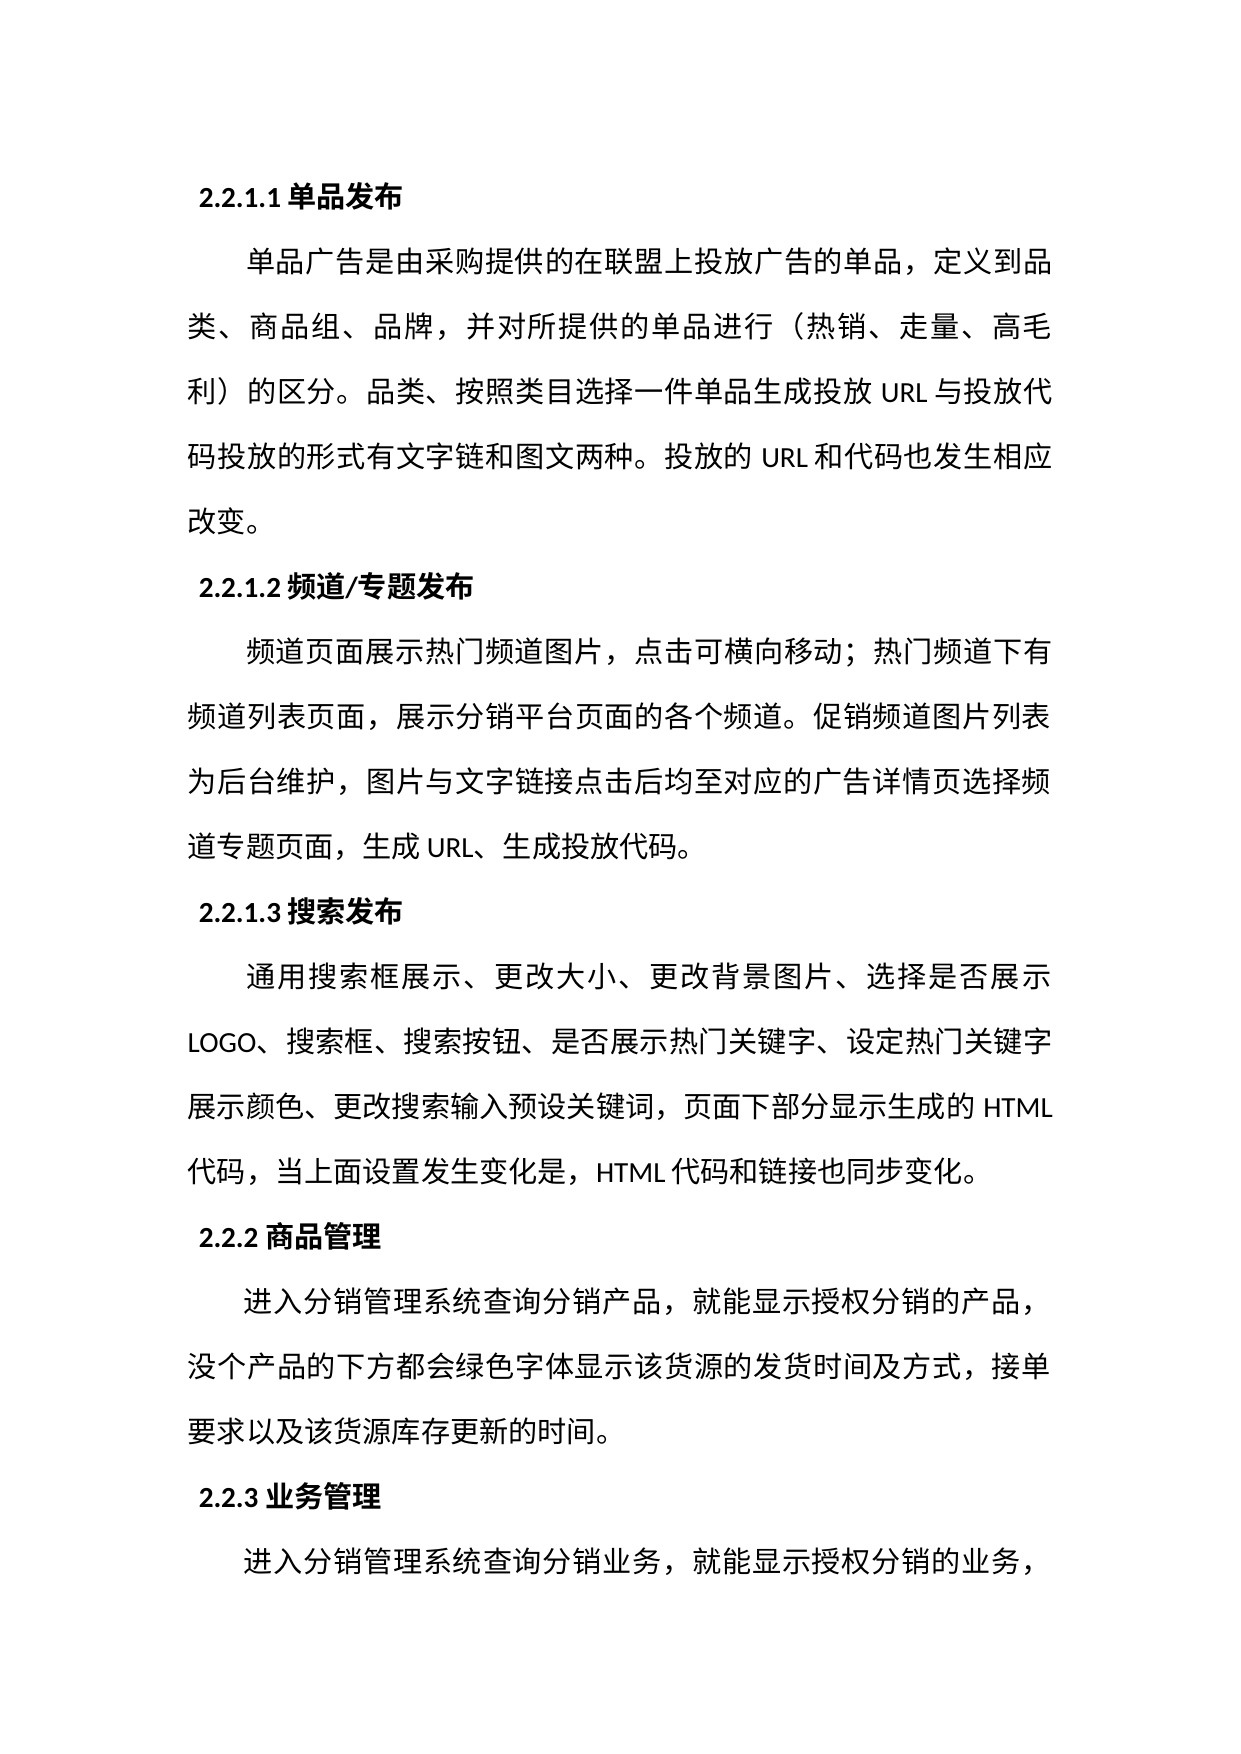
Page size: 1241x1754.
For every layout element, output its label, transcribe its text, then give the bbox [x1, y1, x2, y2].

text 2.2.1.2频道/专题发布 [198, 552, 1053, 617]
text 2.2.1.1单品发布 [198, 162, 1053, 227]
text 进入分销管理系统查询分销产品，就能显示授权分销的产品，没个产品的下方都会绿色字体显示该货源的发货时间及方式，接单要求以及该货源库存更新的时间。 [187, 1267, 1053, 1462]
text 通用搜索框展示、更改大小、更改背景图片、选择是否展示LOGO、搜索框、搜索按钮、是否展示热门关键字、设定热门关键字展示颜色、更改搜索输入预设关键词，页面下部分显示生成的HTML代码，当上面设置发生变化是，HTML代码和链接也同步变化。 [187, 942, 1053, 1202]
text 2.2.3 业务管理 [198, 1462, 1053, 1527]
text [187, 1527, 1053, 1592]
text 2.2.1.3搜索发布 [198, 877, 1053, 942]
text 单品广告是由采购提供的在联盟上投放广告的单品，定义到品类、商品组、品牌，并对所提供的单品进行（热销、走量、高毛利）的区分。品类、按照类目选择一件单品生成投放URL与投放代码投放的形式有文字链和图文两种。投放的URL和代码也发生相应改变。 [187, 227, 1053, 552]
text 2.2.2 商品管理 [198, 1202, 1053, 1267]
text 频道页面展示热门频道图片，点击可横向移动；热门频道下有频道列表页面，展示分销平台页面的各个频道。促销频道图片列表为后台维护，图片与文字链接点击后均至对应的广告详情页选择频道专题页面，生成URL、生成投放代码。 [187, 617, 1053, 877]
